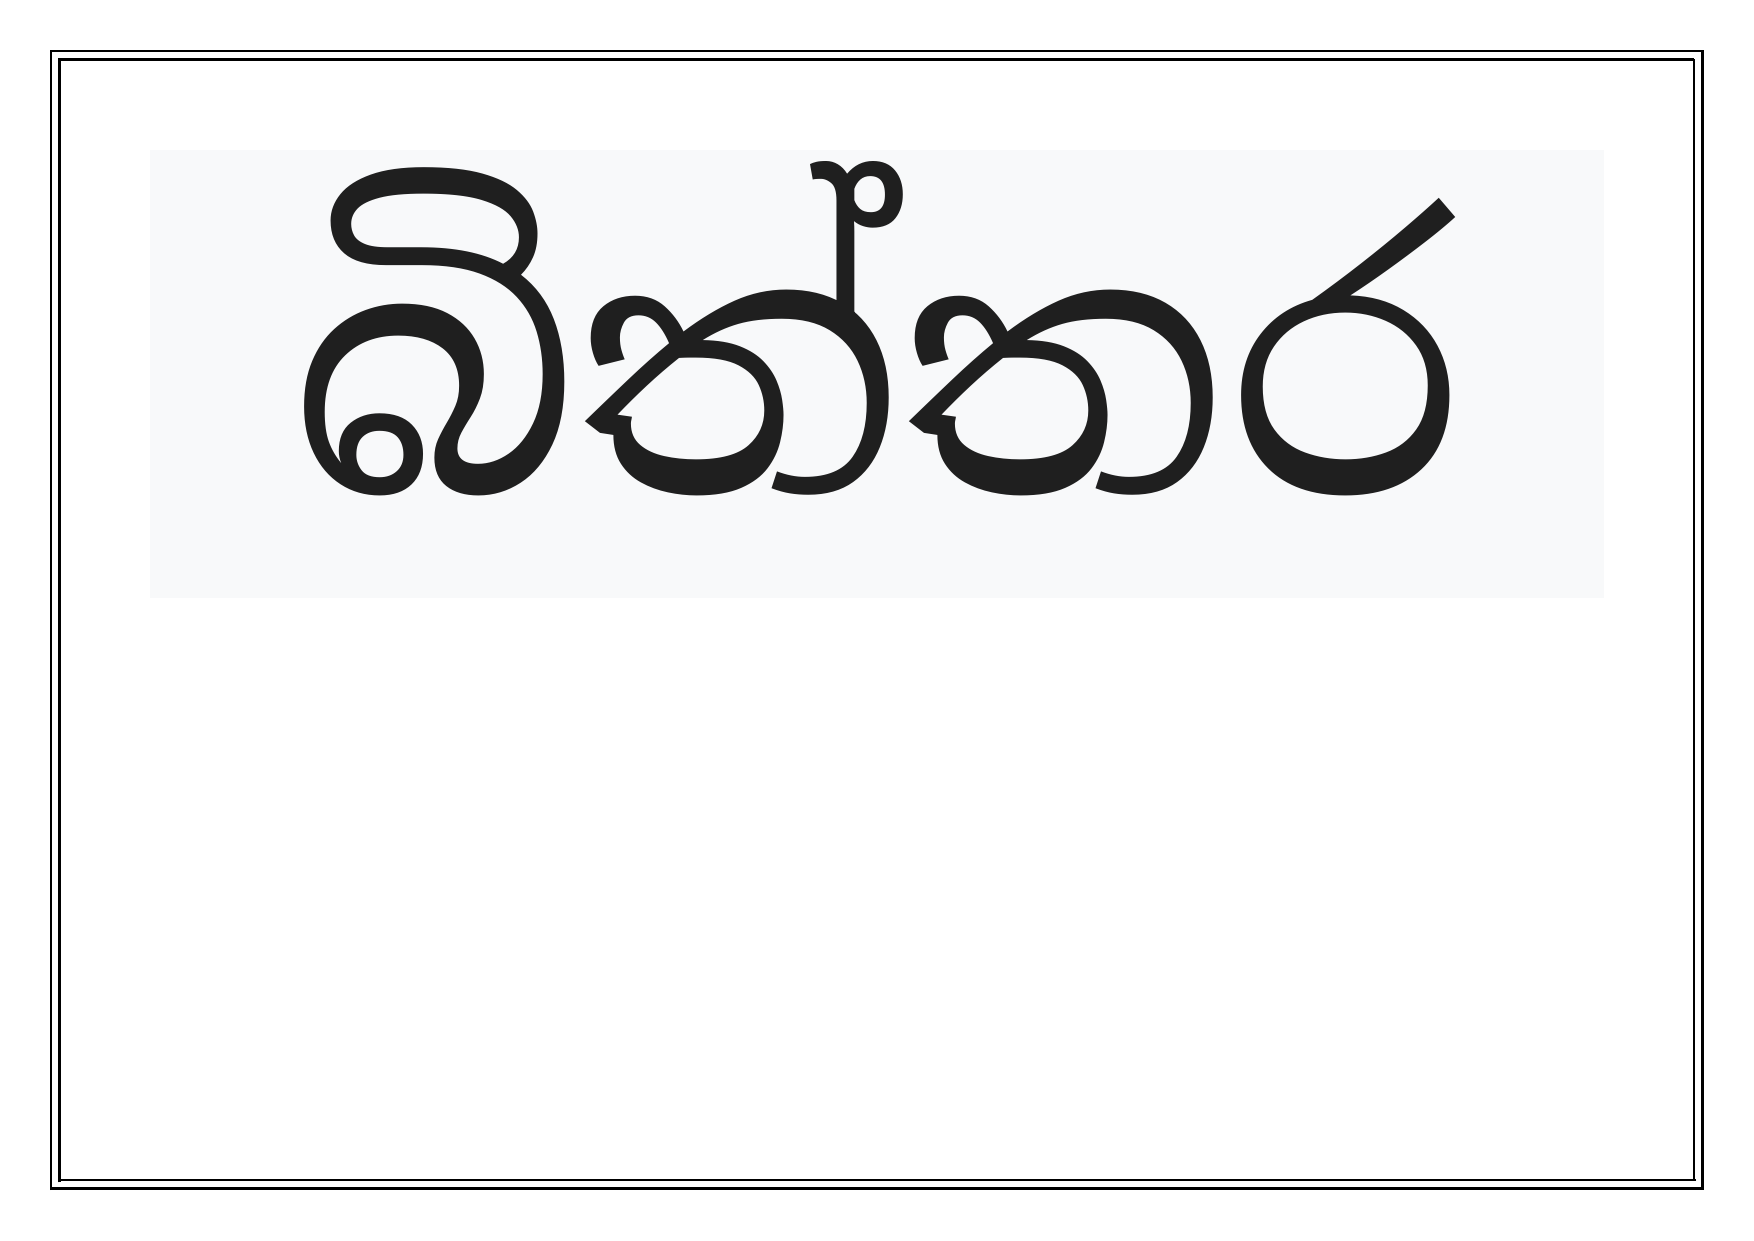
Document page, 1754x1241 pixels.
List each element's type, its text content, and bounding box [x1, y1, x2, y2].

text බිත්තර [150, 150, 1604, 598]
